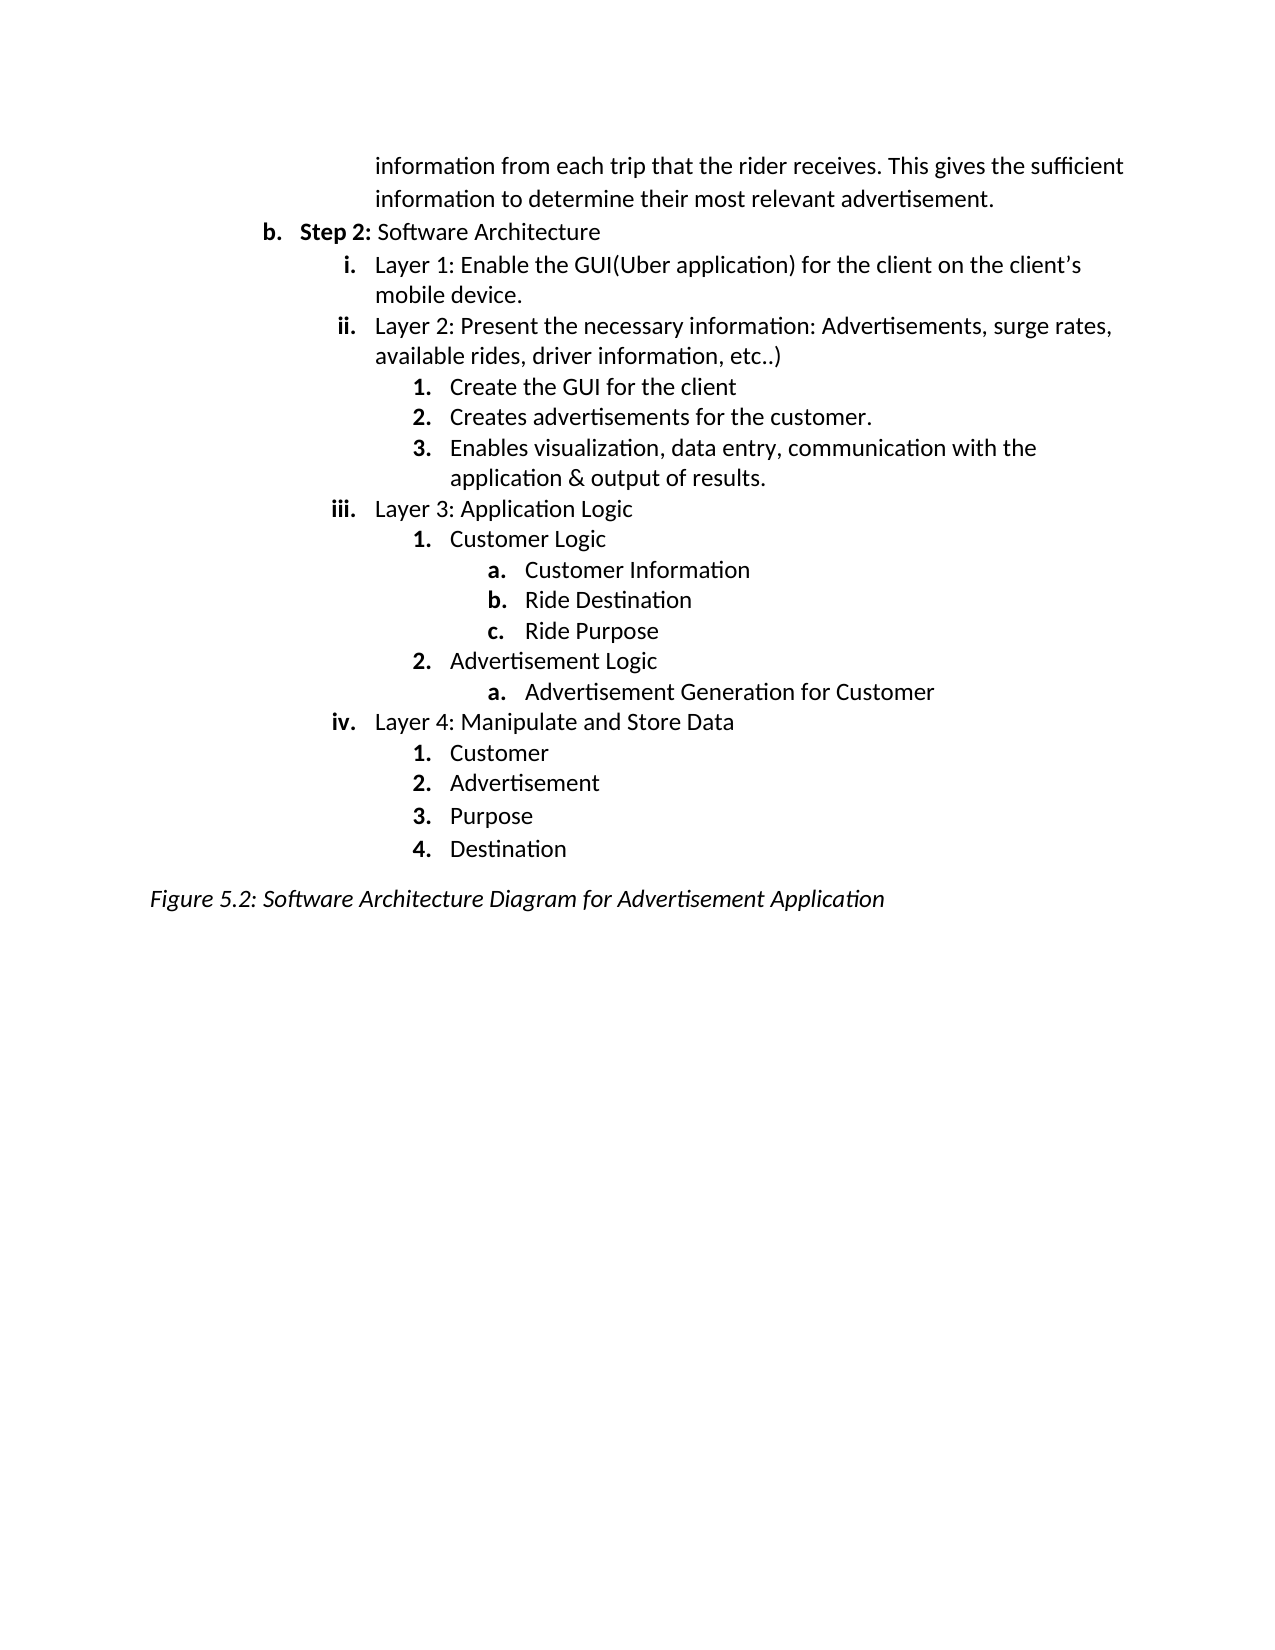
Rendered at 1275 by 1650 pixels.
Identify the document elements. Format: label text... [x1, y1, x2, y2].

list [356, 150, 1125, 213]
list Destination [412, 833, 1125, 864]
list Layer 4: Manipulate and Store Data [356, 707, 1125, 737]
list Layer 1: Enable the GUI(Uber application) for the client on the client’s mobile device. [356, 249, 1125, 310]
list Layer 2: Present the necessary information: Advertisements, surge rates, available rides, driver information, etc..) [356, 310, 1125, 371]
list Step 2: Software Architecture [262, 216, 1125, 246]
list Ride Purpose [487, 615, 1125, 646]
list Customer Logic [412, 523, 1125, 554]
list Customer Information [487, 554, 1125, 584]
list Create the GUI for the client [412, 371, 1125, 401]
list Layer 3: Application Logic [356, 493, 1125, 523]
list Advertisement [412, 768, 1125, 798]
list Advertisement Logic [412, 646, 1125, 676]
list Advertisement Generation for Customer [487, 676, 1125, 707]
list Creates advertisements for the customer. [412, 401, 1125, 432]
list Ride Destination [487, 584, 1125, 615]
text Figure 5.2: Software Architecture Diagram for Advertisement Application [150, 883, 1125, 913]
list Enables visualization, data entry, communication with the application & output of results. [412, 432, 1125, 493]
list Customer [412, 737, 1125, 768]
list Purpose [412, 801, 1125, 831]
